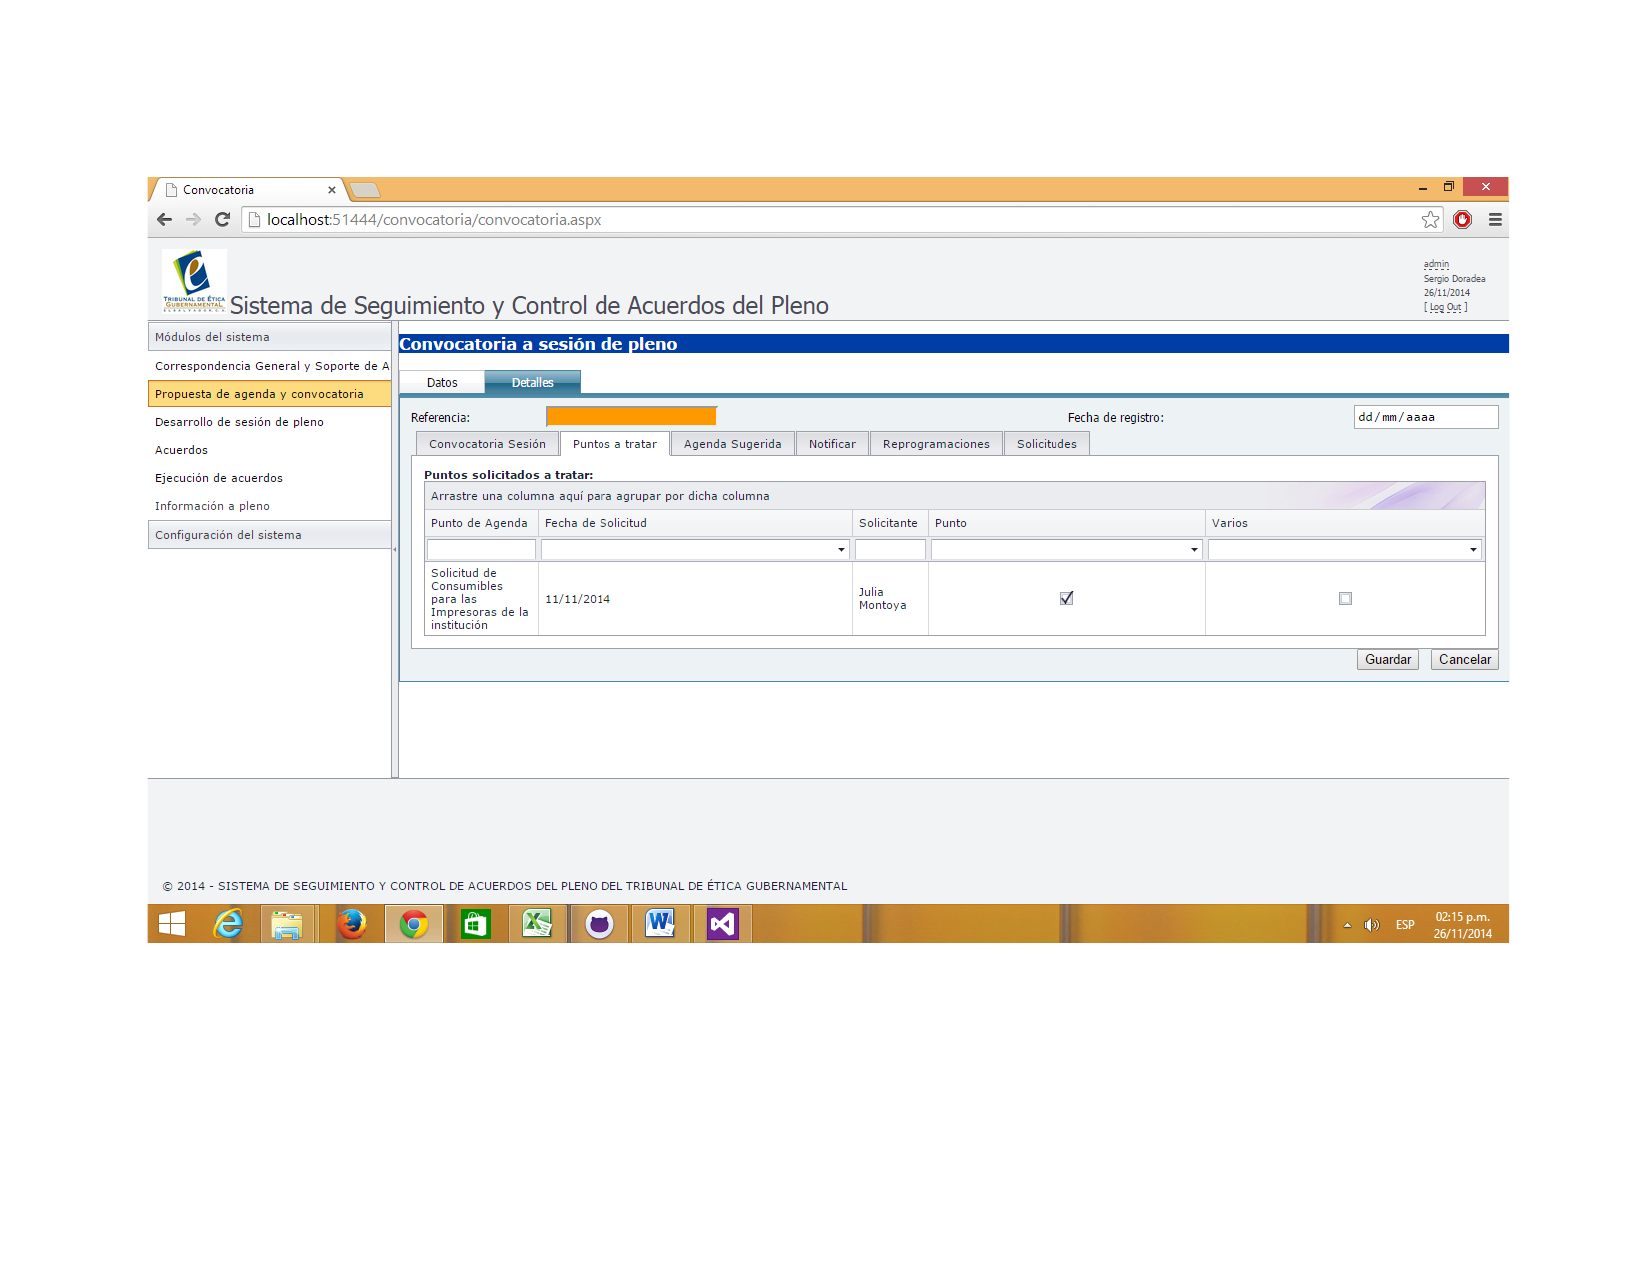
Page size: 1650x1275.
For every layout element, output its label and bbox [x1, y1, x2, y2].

picture [147, 177, 1510, 943]
